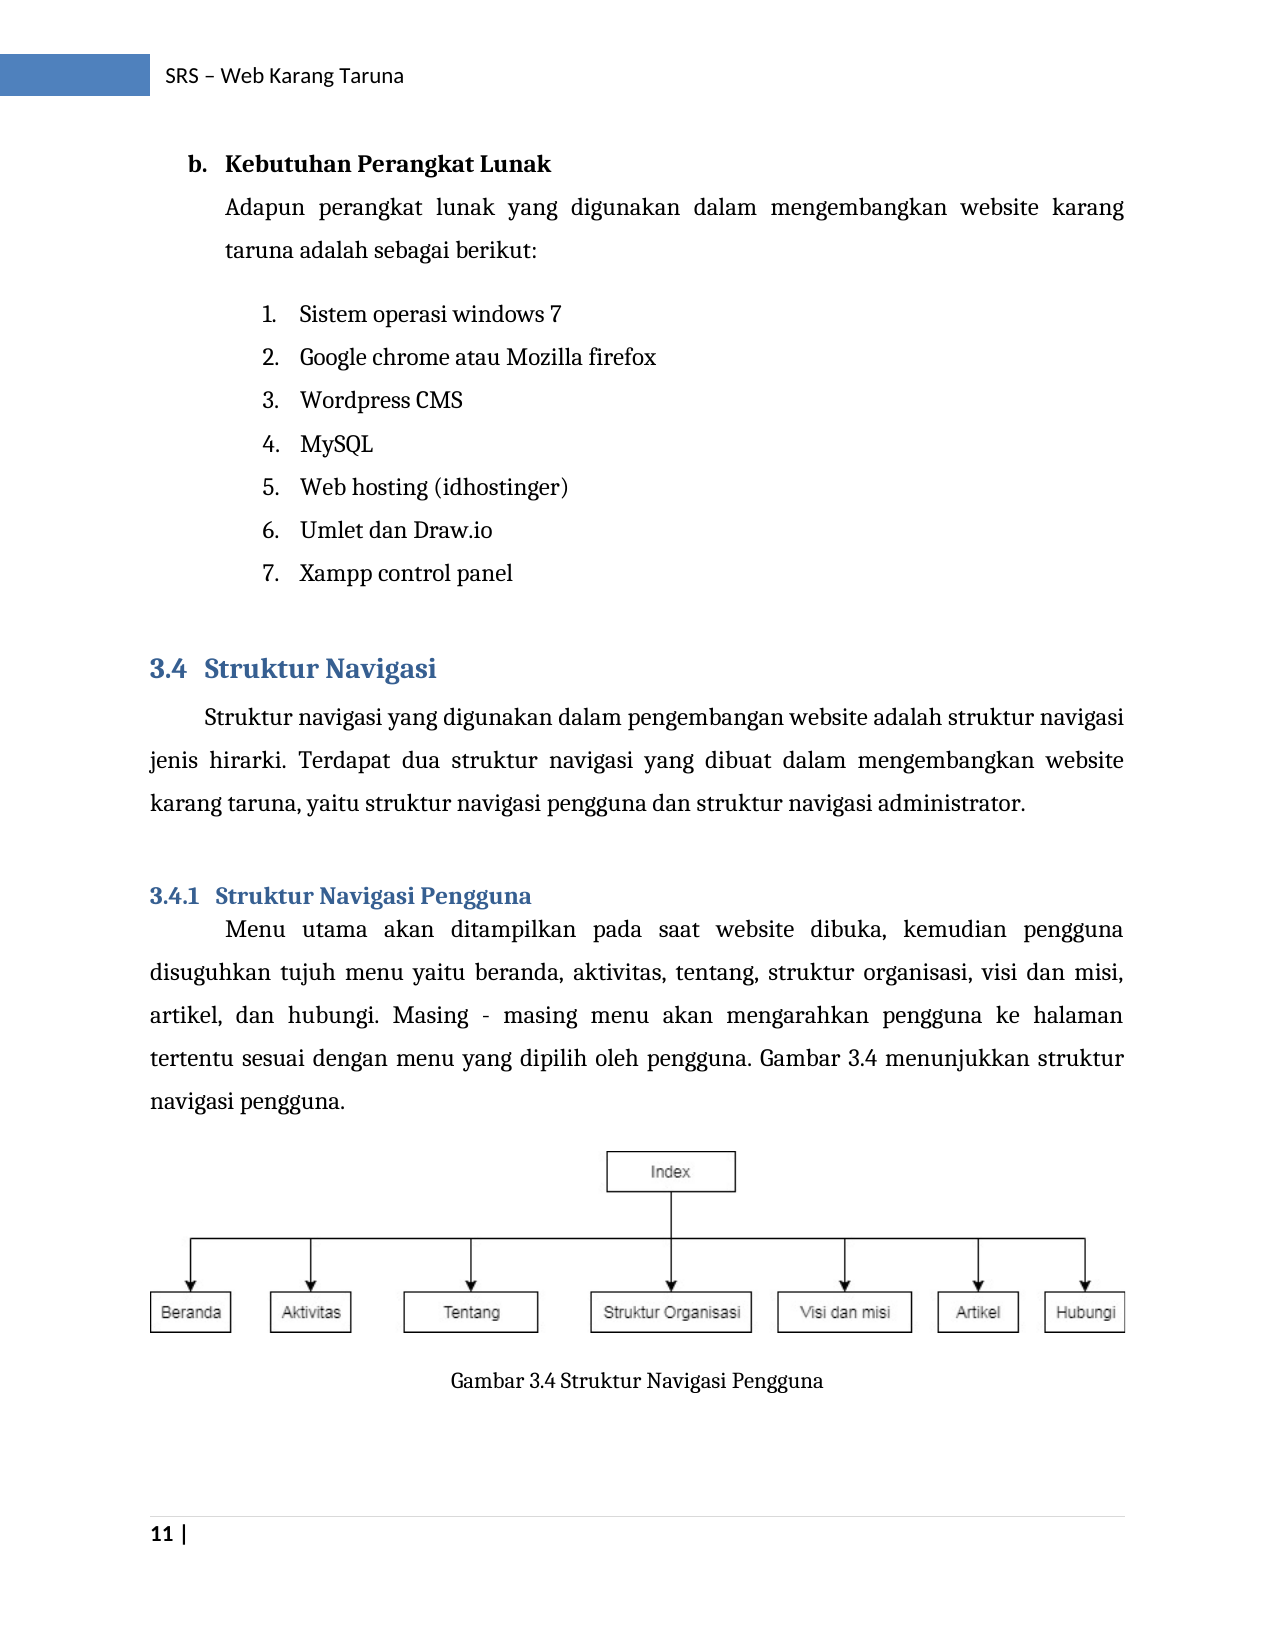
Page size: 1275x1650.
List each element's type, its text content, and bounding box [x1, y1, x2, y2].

text Struktur navigasi yang digunakan dalam pengembangan website adalah struktur navigasi jenis hirarki. Terdapat dua struktur navigasi yang dibuat dalam mengembangkan website karang taruna, yaitu struktur navigasi pengguna dan struktur navigasi administrator. [150, 702, 1125, 817]
subtitle 3.4.1 Struktur Navigasi Pengguna [150, 882, 1125, 911]
list Wordpress CMS [262, 386, 1125, 415]
list Google chrome atau Mozilla firefox [262, 343, 1125, 372]
list MySQL [262, 429, 1125, 458]
list Kebutuhan Perangkat Lunak [187, 150, 1125, 179]
list Umlet dan Draw.io [262, 516, 1125, 544]
list Web hosting (idhostinger) [262, 473, 1125, 501]
picture [150, 1151, 1125, 1333]
list Sistem operasi windows 7 [262, 300, 1125, 329]
subtitle Struktur Navigasi [150, 652, 1125, 686]
text Gambar 3.4 Struktur Navigasi Pengguna [150, 1367, 1125, 1394]
list Xampp control panel [262, 559, 1125, 588]
text Adapun perangkat lunak yang digunakan dalam mengembangkan website karang taruna adalah sebagai berikut: [225, 193, 1125, 265]
text Menu utama akan ditampilkan pada saat website dibuka, kemudian pengguna disuguhkan tujuh menu yaitu beranda, aktivitas, tentang, struktur organisasi, visi dan misi, artikel, dan hubungi. Masing - masing menu akan mengarahkan pengguna ke halaman tertentu sesuai dengan menu yang dipilih oleh pengguna. Gambar 3.4 menunjukkan struktur navigasi pengguna. [150, 915, 1125, 1116]
